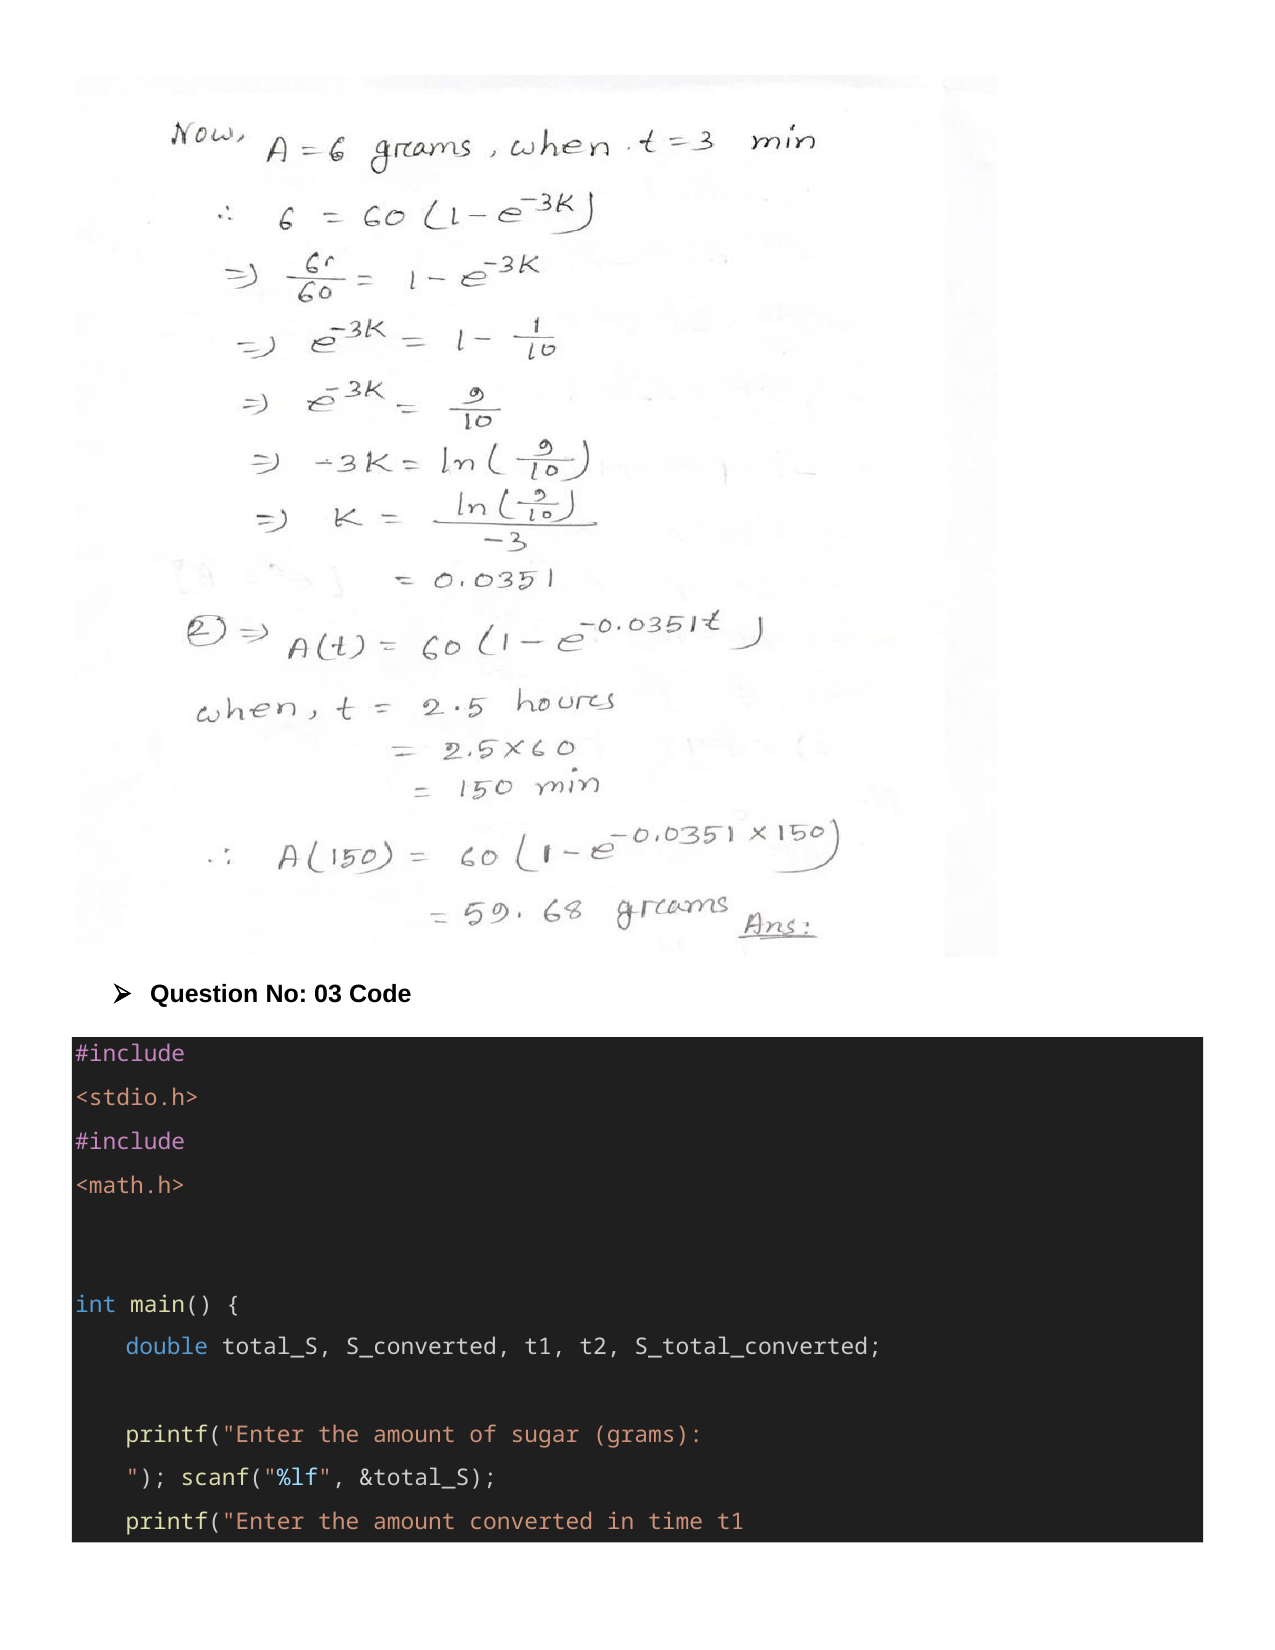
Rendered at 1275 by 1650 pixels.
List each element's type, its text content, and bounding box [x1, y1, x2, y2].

list Question No: 03 Code [112, 979, 1214, 1008]
picture [75, 75, 998, 957]
